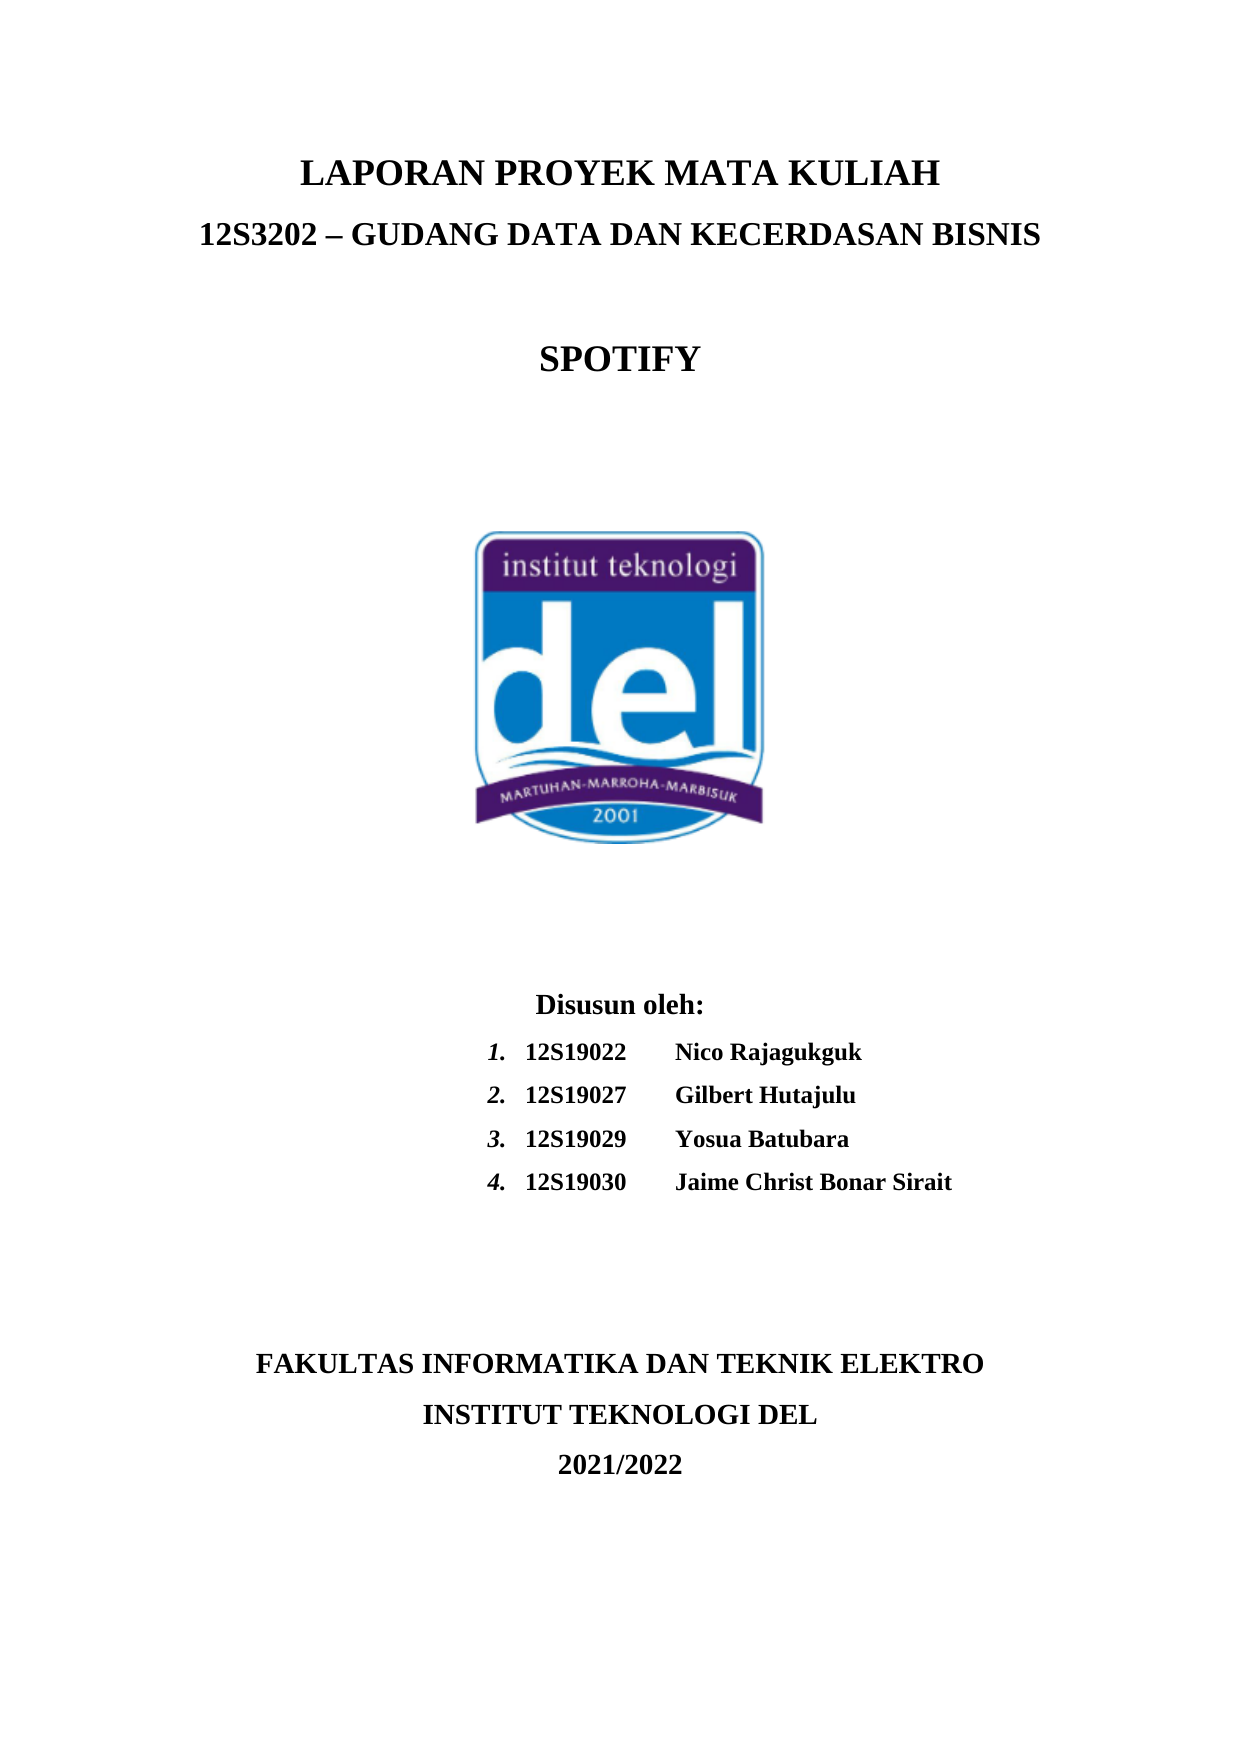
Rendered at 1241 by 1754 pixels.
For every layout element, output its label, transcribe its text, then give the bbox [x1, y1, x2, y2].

text LAPORAN PROYEK MATA KULIAH [150, 150, 1090, 193]
text INSTITUT TEKNOLOGI DEL [150, 1397, 1090, 1430]
text SPOTIFY [150, 337, 1090, 380]
list 12S19022 Nico Rajagukguk [487, 1037, 1090, 1066]
text Disusun oleh: [150, 987, 1090, 1021]
text FAKULTAS INFORMATIKA DAN TEKNIK ELEKTRO [150, 1347, 1090, 1380]
picture [463, 531, 777, 844]
text 2021/2022 [150, 1447, 1090, 1481]
text 12S3202 – GUDANG DATA DAN KECERDASAN BISNIS [150, 215, 1090, 253]
list 12S19027 Gilbert Hutajulu [487, 1081, 1090, 1109]
list 12S19029 Yosua Batubara [487, 1124, 1090, 1152]
list 12S19030 Jaime Christ Bonar Sirait [487, 1167, 1090, 1196]
